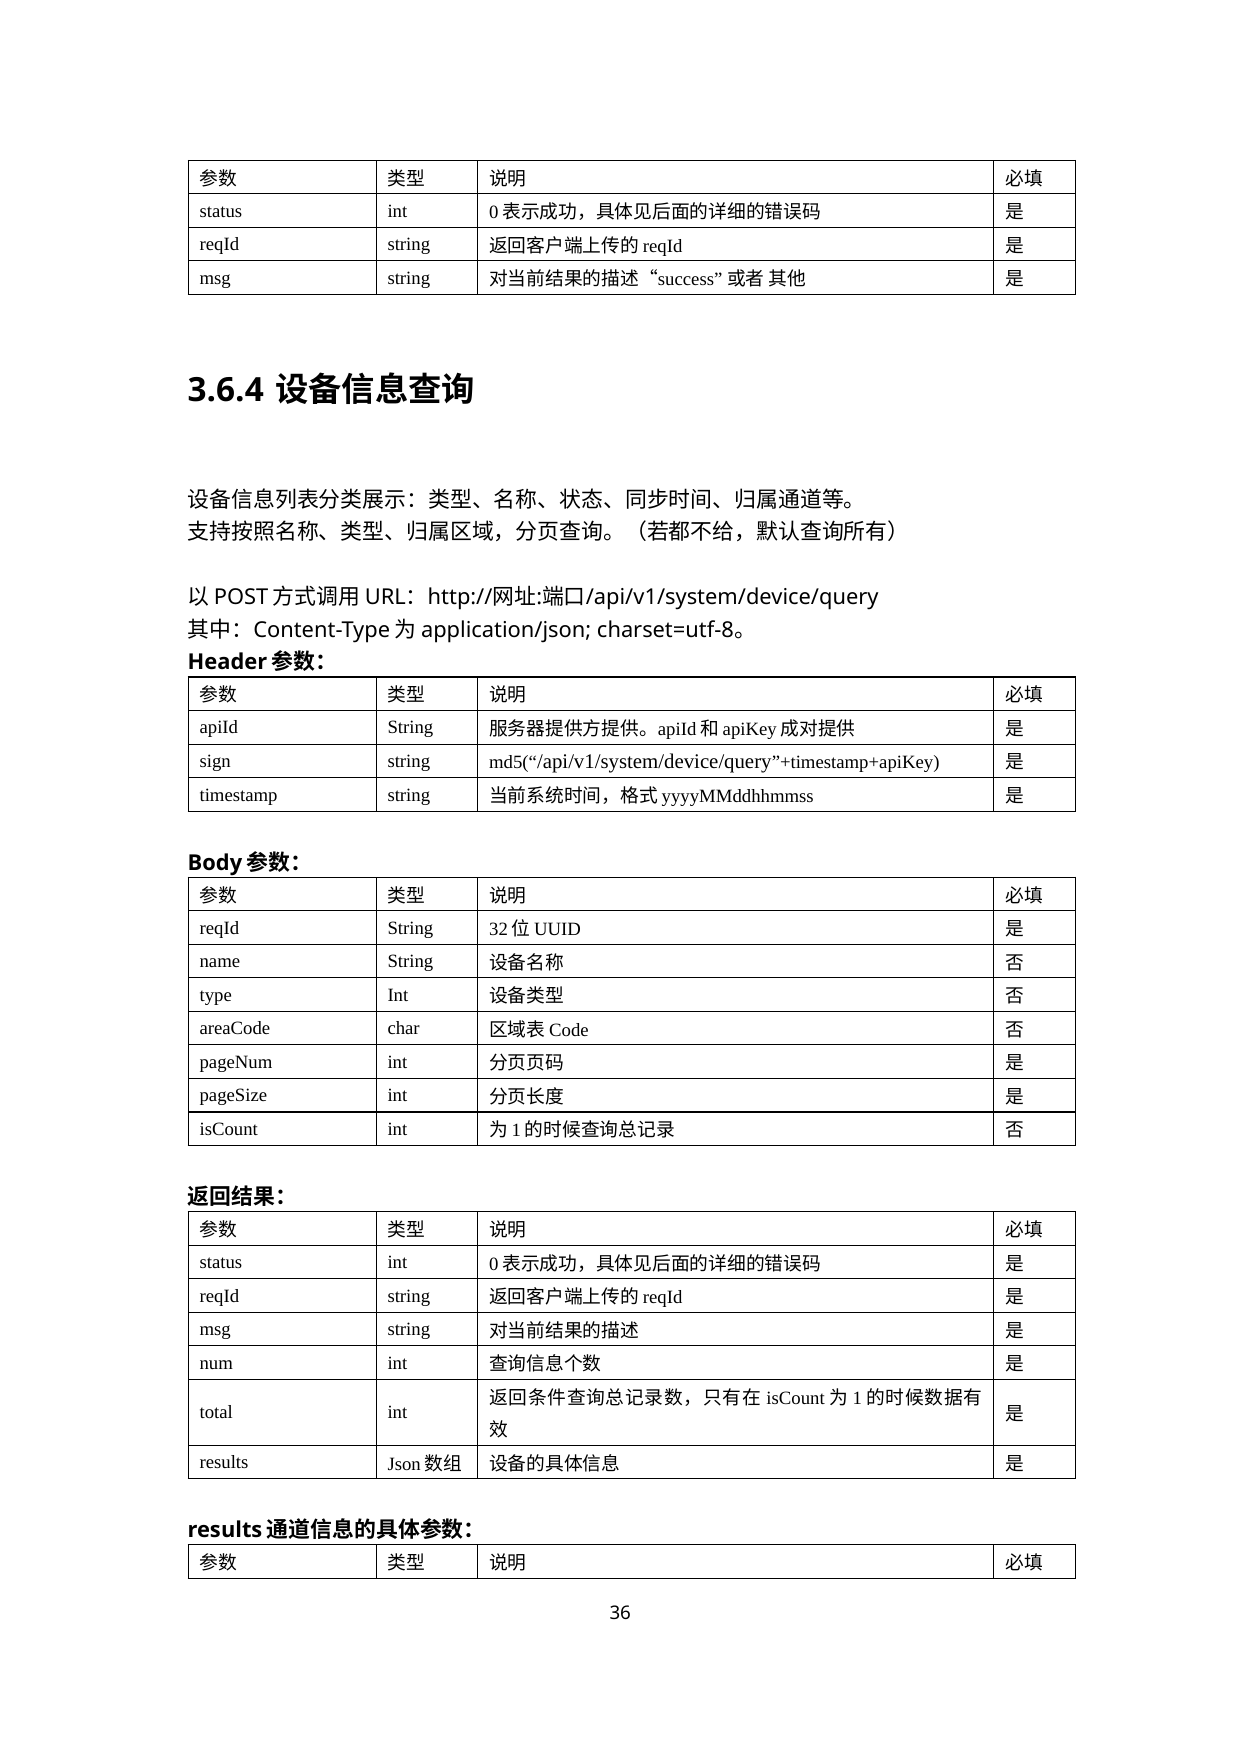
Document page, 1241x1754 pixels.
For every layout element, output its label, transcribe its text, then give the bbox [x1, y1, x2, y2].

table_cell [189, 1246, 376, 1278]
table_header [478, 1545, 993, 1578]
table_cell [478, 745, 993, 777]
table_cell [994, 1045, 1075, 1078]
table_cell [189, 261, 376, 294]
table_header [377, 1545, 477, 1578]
text results通道信息的具体参数： [187, 1512, 1053, 1544]
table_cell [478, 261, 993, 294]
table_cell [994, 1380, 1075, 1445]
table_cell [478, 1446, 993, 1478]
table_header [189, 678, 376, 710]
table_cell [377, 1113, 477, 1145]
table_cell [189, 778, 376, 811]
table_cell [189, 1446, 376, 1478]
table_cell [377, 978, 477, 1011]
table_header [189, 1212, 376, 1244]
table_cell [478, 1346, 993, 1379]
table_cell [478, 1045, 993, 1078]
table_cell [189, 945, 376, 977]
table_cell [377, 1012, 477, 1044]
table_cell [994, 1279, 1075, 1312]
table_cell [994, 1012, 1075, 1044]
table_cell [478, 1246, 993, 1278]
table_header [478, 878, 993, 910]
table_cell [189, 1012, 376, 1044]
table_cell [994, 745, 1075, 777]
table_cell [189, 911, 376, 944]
text Body参数： [187, 844, 1053, 877]
text Header参数： [187, 644, 1053, 676]
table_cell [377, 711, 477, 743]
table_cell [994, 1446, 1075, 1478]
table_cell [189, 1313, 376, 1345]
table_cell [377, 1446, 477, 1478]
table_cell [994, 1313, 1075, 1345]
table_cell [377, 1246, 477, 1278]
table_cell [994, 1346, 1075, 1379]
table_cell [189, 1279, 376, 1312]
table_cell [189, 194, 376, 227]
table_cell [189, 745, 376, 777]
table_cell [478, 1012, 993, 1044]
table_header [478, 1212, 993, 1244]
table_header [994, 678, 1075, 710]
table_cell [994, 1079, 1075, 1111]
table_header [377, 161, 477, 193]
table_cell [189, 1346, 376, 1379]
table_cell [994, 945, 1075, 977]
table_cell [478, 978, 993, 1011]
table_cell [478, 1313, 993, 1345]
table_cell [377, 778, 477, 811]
text 支持按照名称、类型、归属区域，分页查询。（若都不给，默认查询所有） [187, 514, 1053, 546]
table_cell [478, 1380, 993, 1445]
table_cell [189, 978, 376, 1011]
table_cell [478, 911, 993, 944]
text 设备信息列表分类展示：类型、名称、状态、同步时间、归属通道等。 [187, 481, 1053, 514]
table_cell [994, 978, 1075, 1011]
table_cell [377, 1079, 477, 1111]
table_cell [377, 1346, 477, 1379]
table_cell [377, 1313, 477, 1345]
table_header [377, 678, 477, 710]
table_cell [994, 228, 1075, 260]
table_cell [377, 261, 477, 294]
text 返回结果： [187, 1178, 1053, 1211]
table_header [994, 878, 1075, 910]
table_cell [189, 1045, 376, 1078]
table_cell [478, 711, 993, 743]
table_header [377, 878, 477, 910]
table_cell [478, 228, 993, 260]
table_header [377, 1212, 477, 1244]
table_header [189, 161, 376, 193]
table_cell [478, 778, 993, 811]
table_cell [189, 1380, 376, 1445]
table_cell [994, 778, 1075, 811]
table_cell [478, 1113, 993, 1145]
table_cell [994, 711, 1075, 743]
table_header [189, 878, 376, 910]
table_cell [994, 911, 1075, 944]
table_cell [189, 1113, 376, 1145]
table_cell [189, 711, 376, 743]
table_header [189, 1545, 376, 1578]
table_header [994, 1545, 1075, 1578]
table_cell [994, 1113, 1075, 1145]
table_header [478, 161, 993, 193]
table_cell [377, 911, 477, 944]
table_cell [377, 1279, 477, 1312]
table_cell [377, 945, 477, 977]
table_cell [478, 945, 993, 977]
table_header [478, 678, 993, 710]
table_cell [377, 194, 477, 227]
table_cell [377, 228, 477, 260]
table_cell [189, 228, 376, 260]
subtitle 设备信息查询 [187, 354, 1053, 419]
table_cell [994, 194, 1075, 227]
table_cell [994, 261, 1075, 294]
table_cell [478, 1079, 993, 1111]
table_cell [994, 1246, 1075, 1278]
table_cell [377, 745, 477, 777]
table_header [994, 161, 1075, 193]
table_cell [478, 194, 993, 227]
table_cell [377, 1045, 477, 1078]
text 其中：Content-Type为application/json; charset=utf-8。 [187, 611, 1053, 644]
text 以POST方式调用URL：http://网址:端口/api/v1/system/device/query [187, 579, 1053, 611]
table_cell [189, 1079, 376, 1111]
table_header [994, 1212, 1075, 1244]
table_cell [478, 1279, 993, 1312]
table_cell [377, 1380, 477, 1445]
